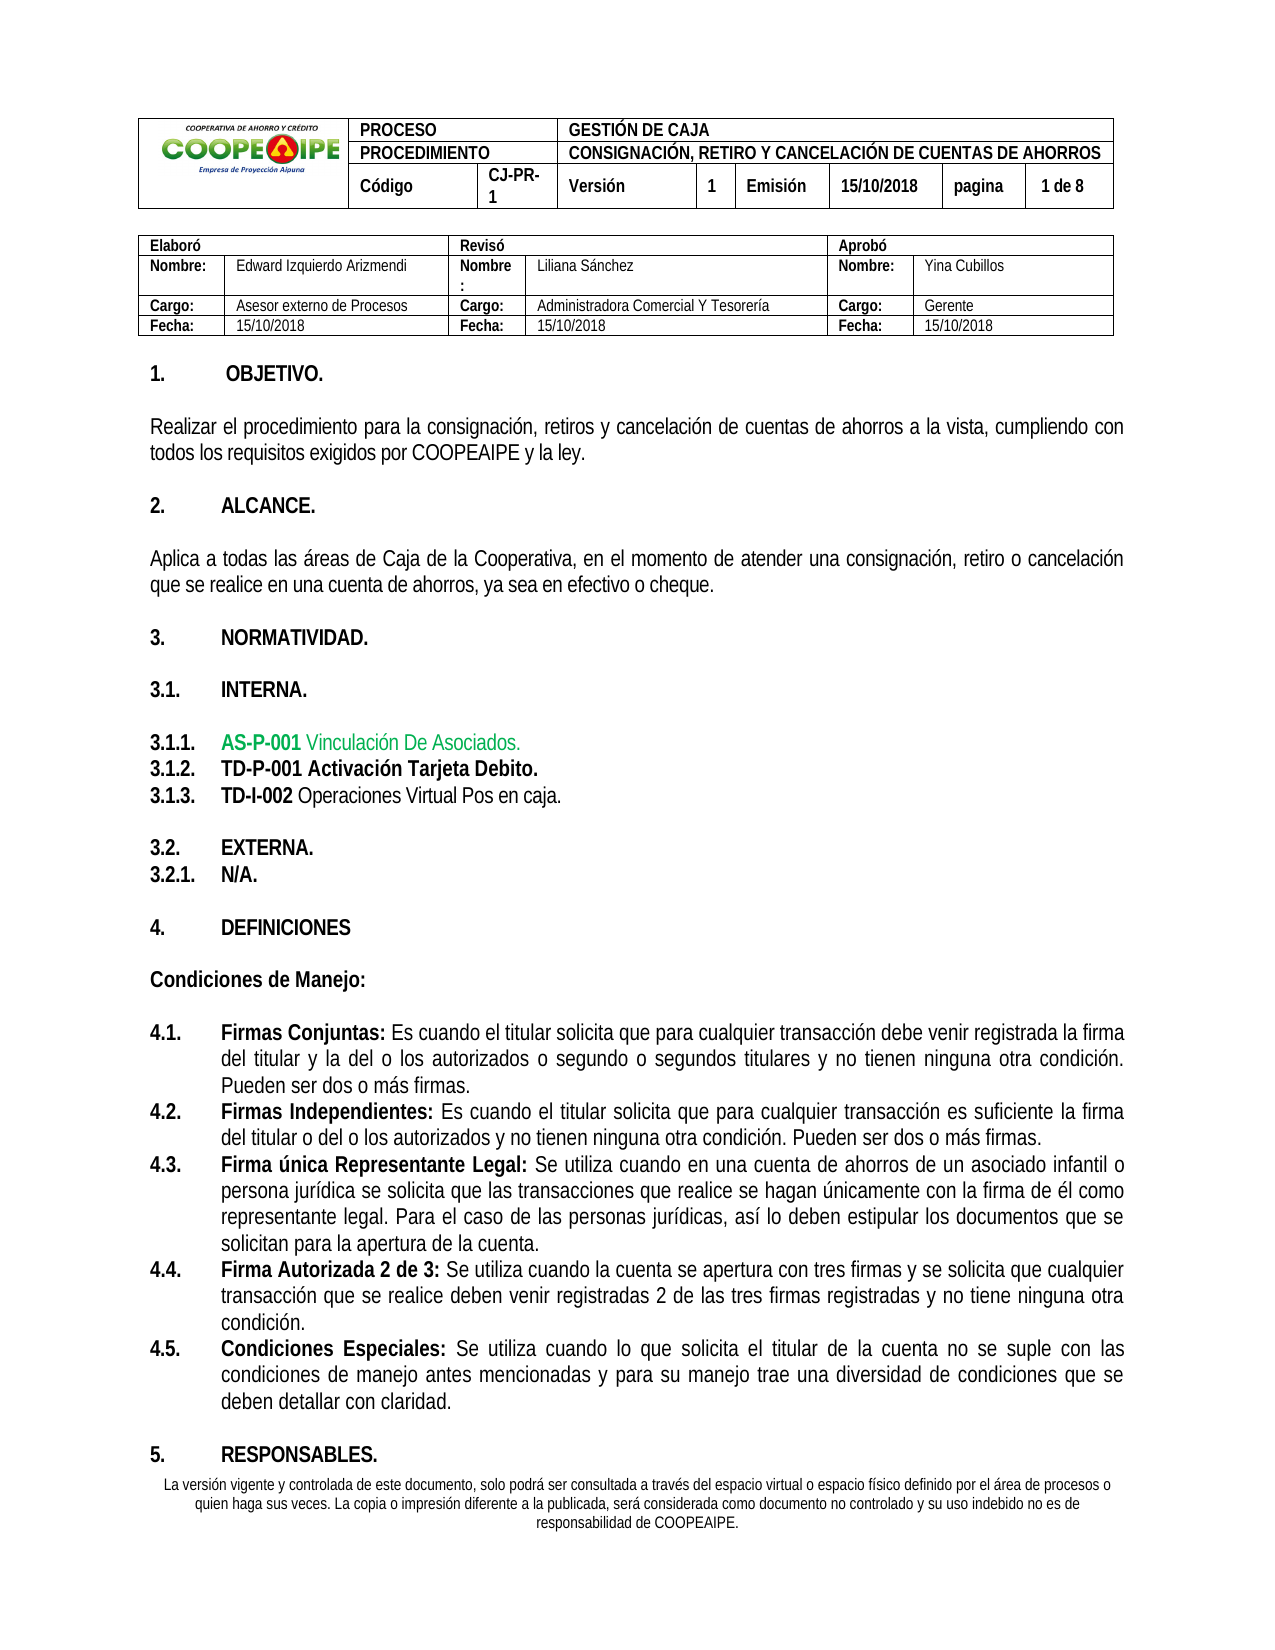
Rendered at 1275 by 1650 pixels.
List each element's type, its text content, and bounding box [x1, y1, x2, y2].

table_cell Cargo: [828, 296, 913, 315]
table_cell Fecha: [828, 316, 913, 335]
table_cell Asesor externo de Procesos [225, 296, 448, 315]
list DEFINICIONES [150, 913, 1125, 940]
list N/A. [150, 861, 1125, 887]
list Firma Autorizada 2 de 3: Se utiliza cuando la cuenta se apertura con tres firmas y se solicita que cualquier transacción que se realice deben venir registradas 2 de las tres firmas registradas y no tiene ninguna otra condición. [150, 1256, 1125, 1335]
table_cell Gerente [914, 296, 1113, 315]
list EXTERNA. [150, 834, 1125, 861]
text Realizar el procedimiento para la consignación, retiros y cancelación de cuentas de ahorros a la vista, cumpliendo con todos los requisitos exigidos por COOPEAIPE y la ley. [150, 413, 1125, 465]
table_cell Edward Izquierdo Arizmendi [225, 256, 448, 294]
list Condiciones Especiales: Se utiliza cuando lo que solicita el titular de la cuenta no se suple con las condiciones de manejo antes mencionadas y para su manejo trae una diversidad de condiciones que se deben detallar con claridad. [150, 1335, 1125, 1414]
text Condiciones de Manejo: [150, 966, 1125, 992]
list RESPONSABLES. [150, 1441, 1125, 1467]
table_cell Nombre: [449, 256, 525, 294]
list NORMATIVIDAD. [150, 623, 1125, 650]
text Aplica a todas las áreas de Caja de la Cooperativa, en el momento de atender una consignación, retiro o cancelación que se realice en una cuenta de ahorros, ya sea en efectivo o cheque. [150, 544, 1125, 597]
list Firmas Conjuntas: Es cuando el titular solicita que para cualquier transacción debe venir registrada la firma del titular y la del o los autorizados o segundo o segundos titulares y no tienen ninguna otra condición. Pueden ser dos o más firmas. [150, 1019, 1125, 1098]
list Firma única Representante Legal: Se utiliza cuando en una cuenta de ahorros de un asociado infantil o persona jurídica se solicita que las transacciones que realice se hagan únicamente con la firma de él como representante legal. Para el caso de las personas jurídicas, así lo deben estipular los documentos que se solicitan para la apertura de la cuenta. [150, 1151, 1125, 1256]
table_cell Fecha: [139, 316, 224, 335]
table_cell Nombre: [828, 256, 913, 294]
table_cell Administradora Comercial Y Tesorería [526, 296, 827, 315]
table_cell Yina Cubillos [914, 256, 1113, 294]
table_cell Cargo: [139, 296, 224, 315]
table_header Aprobó [828, 236, 1113, 255]
table_cell Fecha: [449, 316, 525, 335]
list TD-I-002 Operaciones Virtual Pos en caja. [150, 782, 1125, 808]
list OBJETIVO. [150, 360, 1125, 386]
picture [158, 119, 343, 176]
table_cell 15/10/2018 [914, 316, 1113, 335]
list TD-P-001 Activación Tarjeta Debito. [150, 755, 1125, 782]
list AS-P-001 Vinculación De Asociados. [150, 729, 1125, 755]
list INTERNA. [150, 676, 1125, 703]
table_header Elaboró [139, 236, 448, 255]
table_header Revisó [449, 236, 827, 255]
table_cell Nombre: [139, 256, 224, 294]
table_cell Liliana Sánchez [526, 256, 827, 294]
list ALCANCE. [150, 492, 1125, 518]
table_cell Cargo: [449, 296, 525, 315]
table_cell 15/10/2018 [526, 316, 827, 335]
table_cell 15/10/2018 [225, 316, 448, 335]
list Firmas Independientes: Es cuando el titular solicita que para cualquier transacción es suficiente la firma del titular o del o los autorizados y no tienen ninguna otra condición. Pueden ser dos o más firmas. [150, 1098, 1125, 1151]
